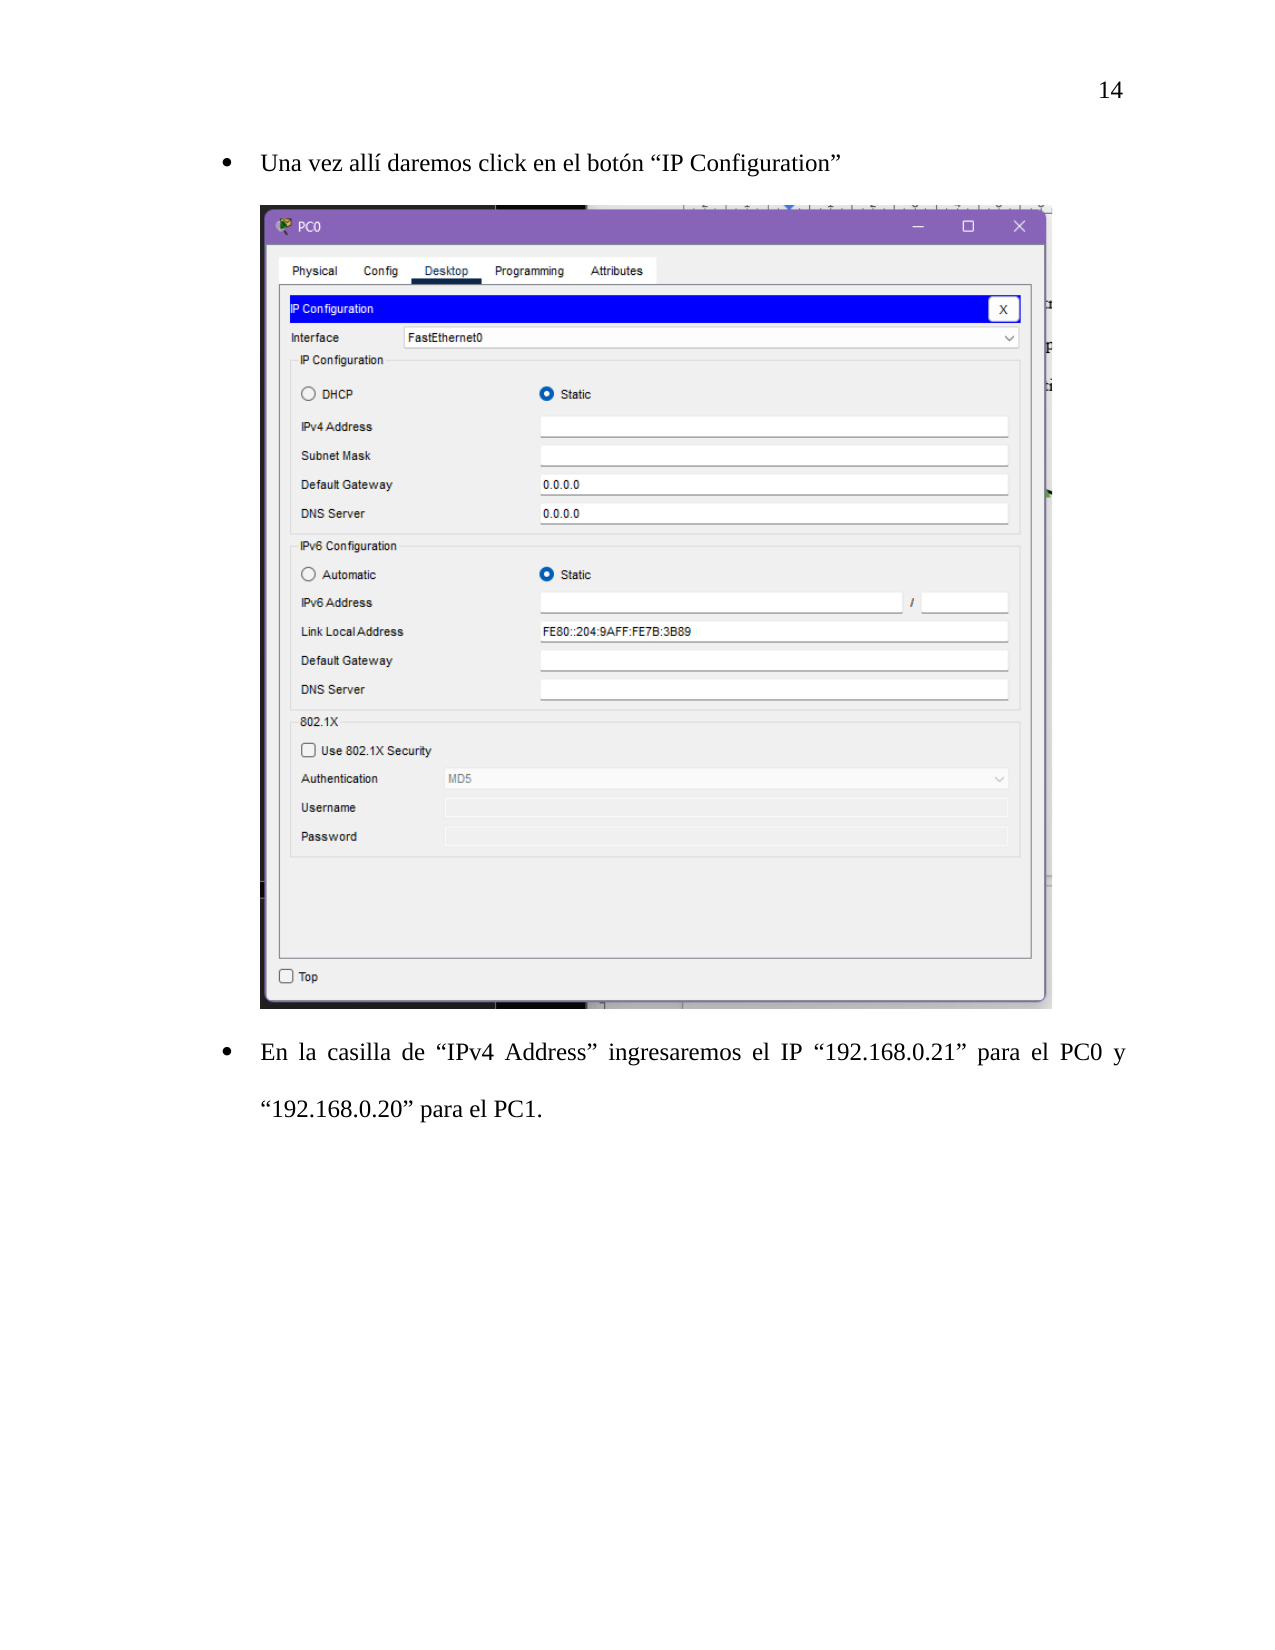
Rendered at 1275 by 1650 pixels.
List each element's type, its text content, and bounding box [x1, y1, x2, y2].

picture [260, 205, 1053, 1009]
list En la casilla de “IPv4 Address” ingresaremos el IP “192.168.0.21” para el PC0 y “192.168.0.20” para el PC1. [223, 1037, 1127, 1123]
list Una vez allí daremos click en el botón “IP Configuration” [223, 148, 1127, 176]
